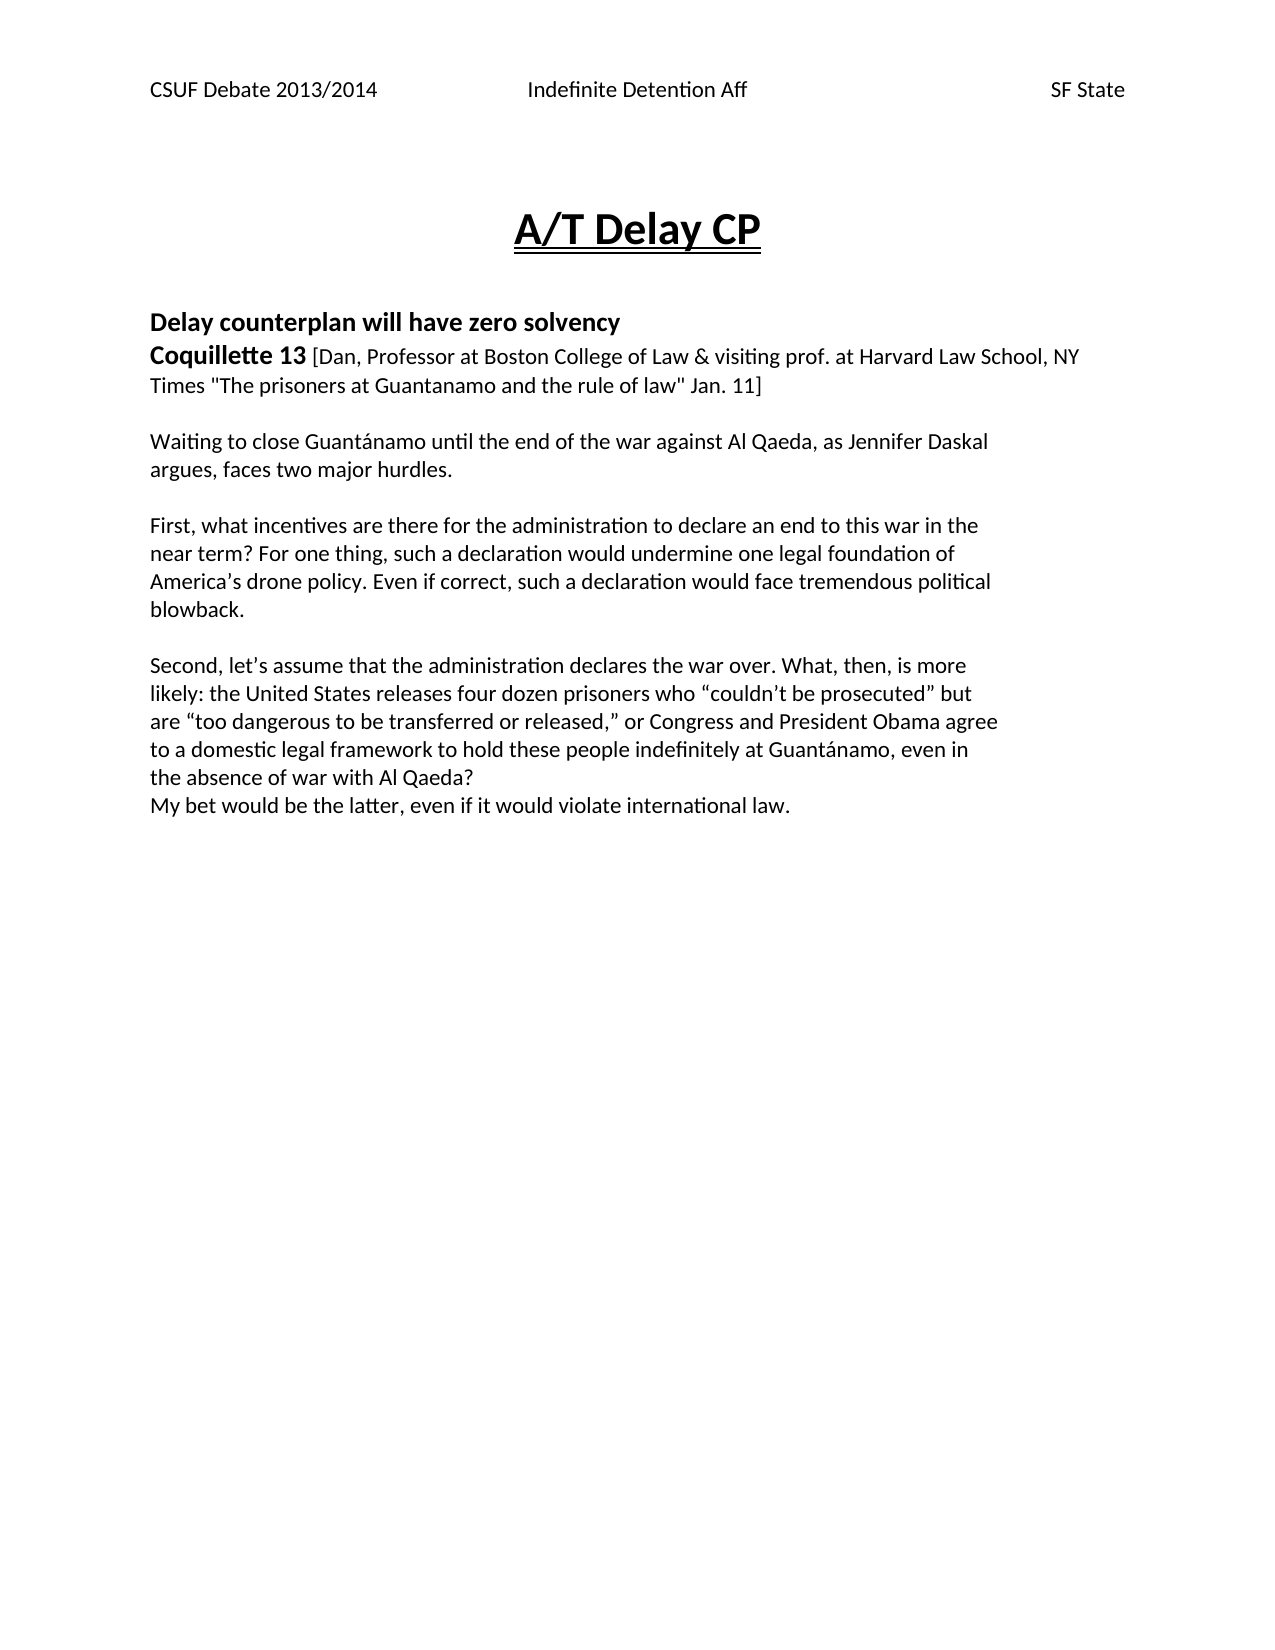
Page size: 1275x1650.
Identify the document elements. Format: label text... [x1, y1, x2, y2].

text Waiting to close Guantánamo until the end of the war against Al Qaeda, as Jennifer Daskal [150, 427, 1125, 455]
text America’s drone policy. Even if correct, such a declaration would face tremendous political [150, 567, 1125, 595]
text Coquillette 13 [Dan, Professor at Boston College of Law & visiting prof. at Harvard Law School, NY Times "The prisoners at Guantanamo and the rule of law" Jan. 11] [150, 338, 1125, 399]
text to a domestic legal framework to hold these people indefinitely at Guantánamo, even in [150, 735, 1125, 763]
text near term? For one thing, such a declaration would undermine one legal foundation of [150, 539, 1125, 567]
text First, what incentives are there for the administration to declare an end to this war in the [150, 511, 1125, 539]
subtitle A/T Delay CP [150, 200, 1125, 256]
text blowback. [150, 595, 1125, 623]
text are “too dangerous to be transferred or released,” or Congress and President Obama agree [150, 707, 1125, 735]
text argues, faces two major hurdles. [150, 455, 1125, 483]
text Second, let’s assume that the administration declares the war over. What, then, is more [150, 651, 1125, 679]
text likely: the United States releases four dozen prisoners who “couldn’t be prosecuted” but [150, 679, 1125, 707]
subtitle Delay counterplan will have zero solvency [150, 305, 1125, 338]
text My bet would be the latter, even if it would violate international law. [150, 791, 1125, 819]
text the absence of war with Al Qaeda? [150, 763, 1125, 791]
